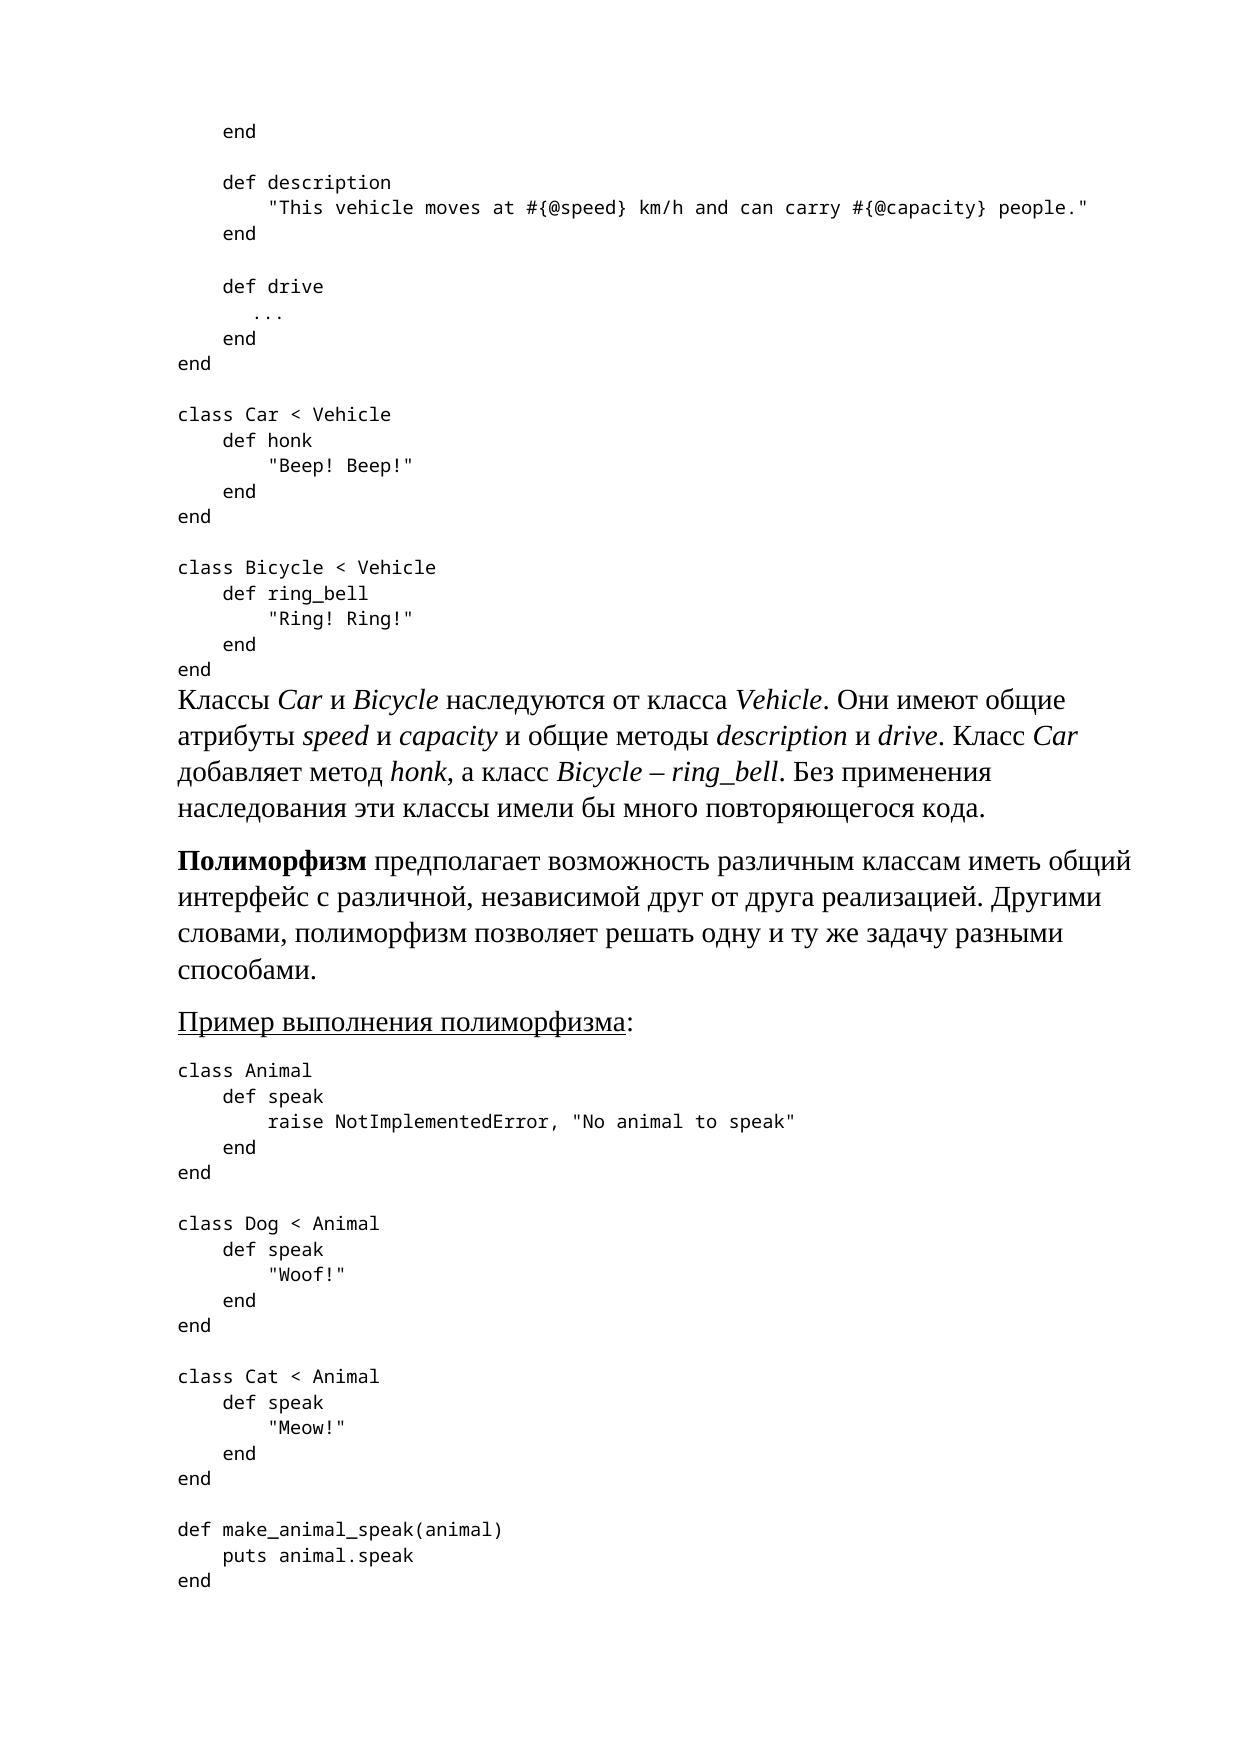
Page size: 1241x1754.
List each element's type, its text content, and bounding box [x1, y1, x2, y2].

text end [177, 350, 1152, 376]
text def speak [177, 1236, 1152, 1262]
text raise NotImplementedError, "No animal to speak" [177, 1108, 1152, 1134]
text end [177, 1466, 1152, 1491]
text end [177, 657, 1152, 682]
text end [177, 1159, 1152, 1185]
text end [177, 220, 1152, 246]
text "Woof!" [177, 1262, 1152, 1287]
text def speak [177, 1083, 1152, 1108]
text class Car < Vehicle [177, 401, 1152, 427]
text class Dog < Animal [177, 1211, 1152, 1236]
text class Animal [177, 1057, 1152, 1083]
text end [177, 1134, 1152, 1159]
text end [177, 1568, 1152, 1593]
text "Ring! Ring!" [177, 606, 1152, 631]
text end [177, 325, 1152, 350]
text def make_animal_speak(animal) [177, 1517, 1152, 1542]
text end [177, 1440, 1152, 1466]
text "Beep! Beep!" [177, 452, 1152, 478]
text "Meow!" [177, 1415, 1152, 1440]
text end [177, 118, 1152, 144]
text end [177, 631, 1152, 657]
text def honk [177, 427, 1152, 452]
text Классы Car и Bicycle наследуются от класса Vehicle. Они имеют общие атрибуты speed и capacity и общие методы description и drive. Класс Car добавляет метод honk, а класс Bicycle – ring_bell. Без применения наследования эти классы имели бы много повторяющегося кода. [177, 682, 1152, 824]
text end [177, 1313, 1152, 1338]
text Пример выполнения полиморфизма: [177, 1004, 1152, 1038]
text "This vehicle moves at #{@speed} km/h and can carry #{@capacity} people." [177, 195, 1152, 220]
text def drive [177, 274, 1152, 299]
text puts animal.speak [177, 1542, 1152, 1568]
text ... [177, 299, 1152, 325]
text def description [177, 169, 1152, 195]
text end [177, 1287, 1152, 1313]
text def speak [177, 1389, 1152, 1415]
text class Bicycle < Vehicle [177, 554, 1152, 580]
text end [177, 478, 1152, 503]
text end [177, 503, 1152, 529]
text Полиморфизм предполагает возможность различным классам иметь общий интерфейс с различной, независимой друг от друга реализацией. Другими словами, полиморфизм позволяет решать одну и ту же задачу разными способами. [177, 843, 1152, 985]
text def ring_bell [177, 580, 1152, 606]
text class Cat < Animal [177, 1364, 1152, 1389]
